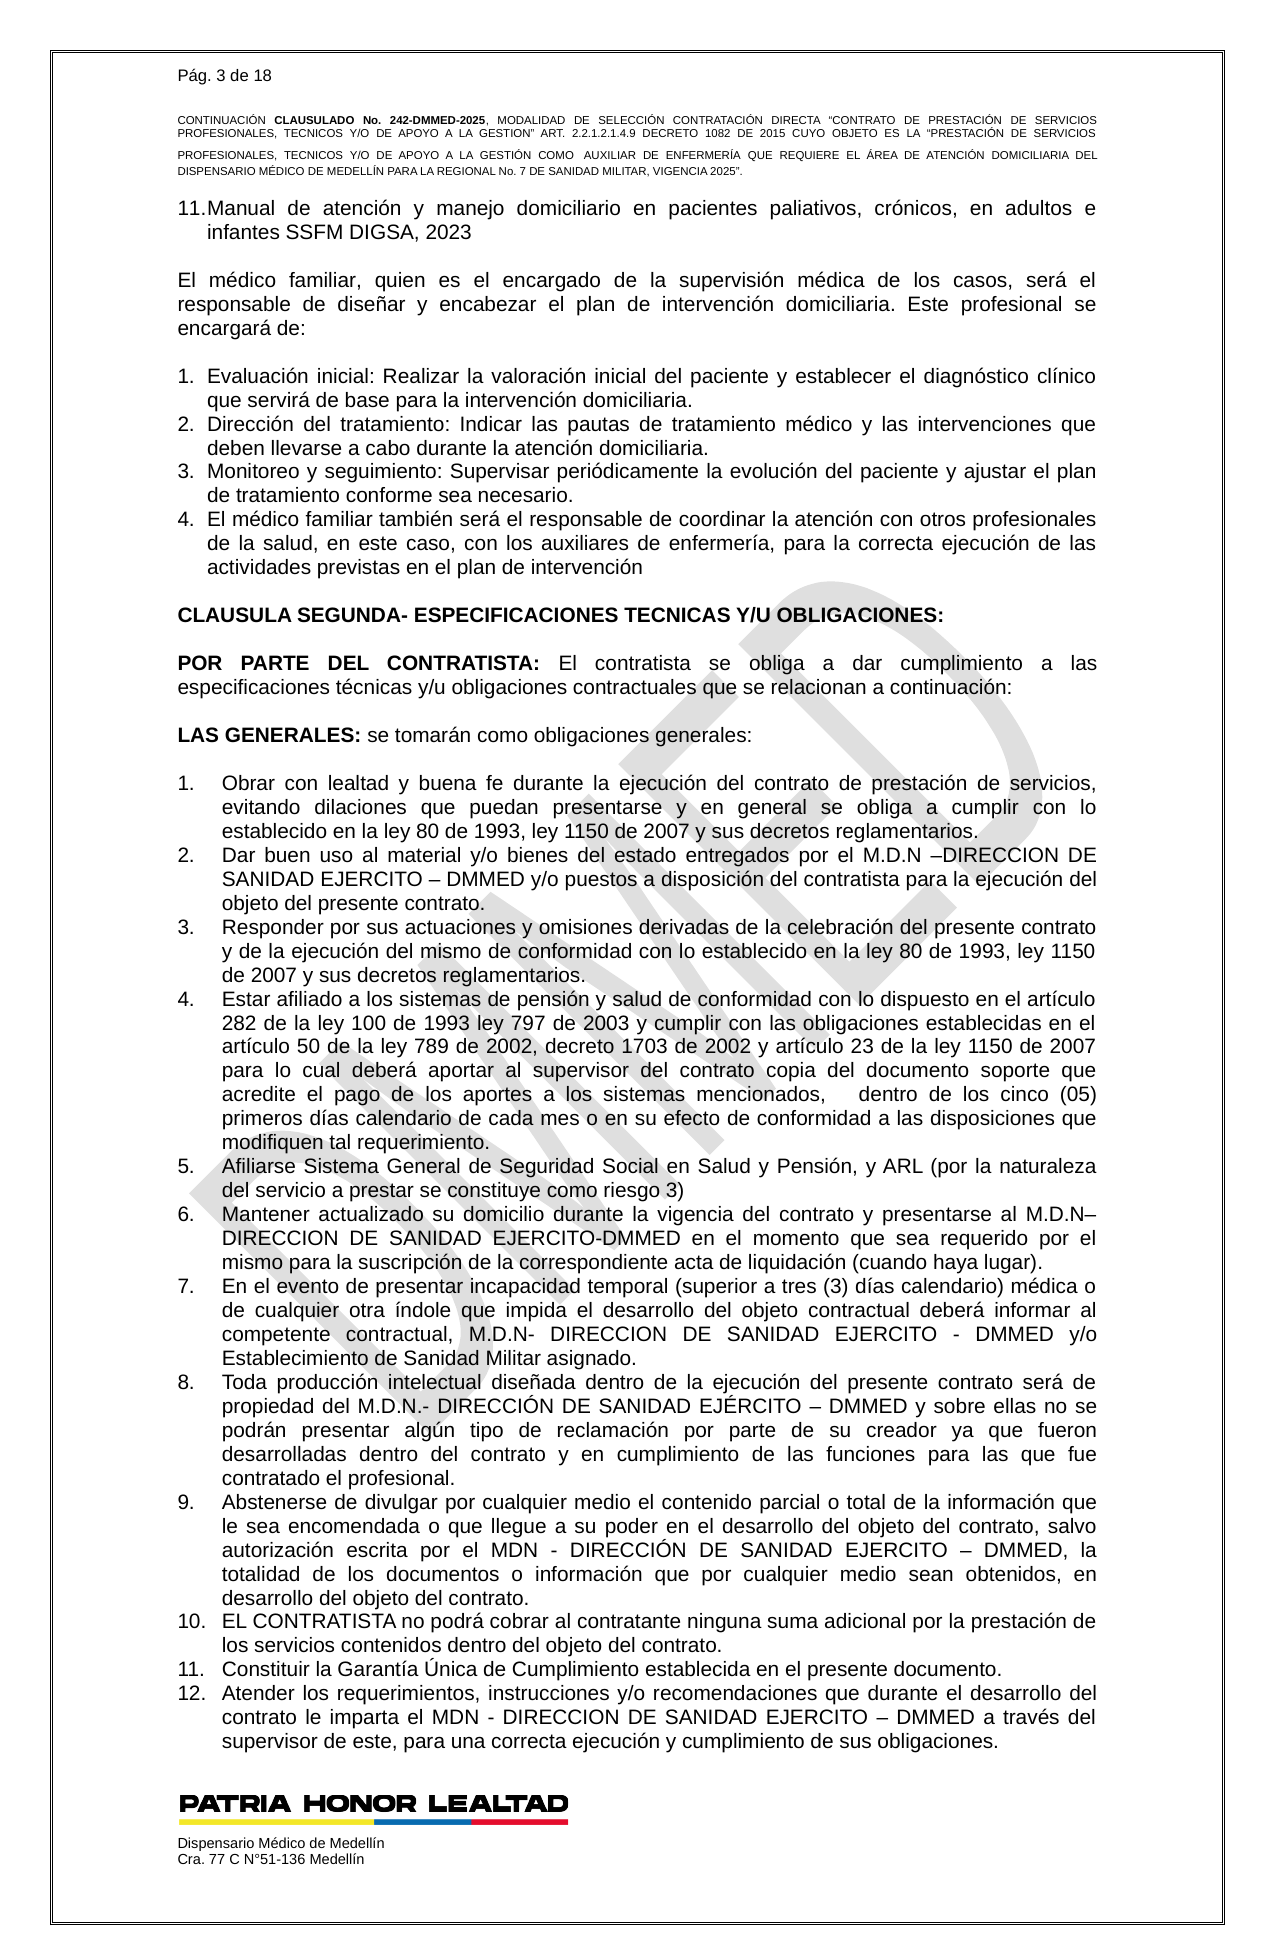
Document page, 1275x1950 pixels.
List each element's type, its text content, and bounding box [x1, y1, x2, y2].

list Afiliarse Sistema General de Seguridad Social en Salud y Pensión, y ARL (por la naturaleza del servicio a prestar se constituye como riesgo 3) [177, 1154, 1098, 1202]
picture [179, 1795, 569, 1825]
list Evaluación inicial: Realizar la valoración inicial del paciente y establecer el diagnóstico clínico que servirá de base para la intervención domiciliaria. [177, 363, 1098, 411]
list EL CONTRATISTA no podrá cobrar al contratante ninguna suma adicional por la prestación de los servicios contenidos dentro del objeto del contrato. [177, 1609, 1098, 1657]
list Monitoreo y seguimiento: Supervisar periódicamente la evolución del paciente y ajustar el plan de tratamiento conforme sea necesario. [177, 459, 1098, 507]
list Responder por sus actuaciones y omisiones derivadas de la celebración del presente contrato y de la ejecución del mismo de conformidad con lo establecido en la ley 80 de 1993, ley 1150 de 2007 y sus decretos reglamentarios. [177, 914, 1098, 986]
list Obrar con lealtad y buena fe durante la ejecución del contrato de prestación de servicios, evitando dilaciones que puedan presentarse y en general se obliga a cumplir con lo establecido en la ley 80 de 1993, ley 1150 de 2007 y sus decretos reglamentarios. [177, 771, 1098, 843]
list Mantener actualizado su domicilio durante la vigencia del contrato y presentarse al M.D.N–DIRECCION DE SANIDAD EJERCITO-DMMED en el momento que sea requerido por el mismo para la suscripción de la correspondiente acta de liquidación (cuando haya lugar). [177, 1202, 1098, 1274]
list Estar afiliado a los sistemas de pensión y salud de conformidad con lo dispuesto en el artículo 282 de la ley 100 de 1993 ley 797 de 2003 y cumplir con las obligaciones establecidas en el artículo 50 de la ley 789 de 2002, decreto 1703 de 2002 y artículo 23 de la ley 1150 de 2007 para lo cual deberá aportar al supervisor del contrato copia del documento soporte que acredite el pago de los aportes a los sistemas mencionados, dentro de los cinco (05) primeros días calendario de cada mes o en su efecto de conformidad a las disposiciones que modifiquen tal requerimiento. [177, 986, 1098, 1154]
text CLAUSULA SEGUNDA- ESPECIFICACIONES TECNICAS Y/U OBLIGACIONES: [177, 603, 1098, 627]
list Atender los requerimientos, instrucciones y/o recomendaciones que durante el desarrollo del contrato le imparta el MDN - DIRECCION DE SANIDAD EJERCITO – DMMED a través del supervisor de este, para una correcta ejecución y cumplimiento de sus obligaciones. [177, 1681, 1098, 1753]
list Dar buen uso al material y/o bienes del estado entregados por el M.D.N –DIRECCION DE SANIDAD EJERCITO – DMMED y/o puestos a disposición del contratista para la ejecución del objeto del presente contrato. [177, 843, 1098, 914]
text El médico familiar, quien es el encargado de la supervisión médica de los casos, será el responsable de diseñar y encabezar el plan de intervención domiciliaria. Este profesional se encargará de: [177, 268, 1098, 339]
text POR PARTE DEL CONTRATISTA: El contratista se obliga a dar cumplimiento a las especificaciones técnicas y/u obligaciones contractuales que se relacionan a continuación: [177, 651, 1098, 699]
list Toda producción intelectual diseñada dentro de la ejecución del presente contrato será de propiedad del M.D.N.- DIRECCIÓN DE SANIDAD EJÉRCITO – DMMED y sobre ellas no se podrán presentar algún tipo de reclamación por parte de su creador ya que fueron desarrolladas dentro del contrato y en cumplimiento de las funciones para las que fue contratado el profesional. [177, 1370, 1098, 1489]
list Manual de atención y manejo domiciliario en pacientes paliativos, crónicos, en adultos e infantes SSFM DIGSA, 2023 [177, 196, 1098, 244]
list Constituir la Garantía Única de Cumplimiento establecida en el presente documento. [177, 1657, 1098, 1681]
text LAS GENERALES: se tomarán como obligaciones generales: [177, 723, 1098, 747]
list El médico familiar también será el responsable de coordinar la atención con otros profesionales de la salud, en este caso, con los auxiliares de enfermería, para la correcta ejecución de las actividades previstas en el plan de intervención [177, 507, 1098, 579]
list Dirección del tratamiento: Indicar las pautas de tratamiento médico y las intervenciones que deben llevarse a cabo durante la atención domiciliaria. [177, 411, 1098, 459]
list En el evento de presentar incapacidad temporal (superior a tres (3) días calendario) médica o de cualquier otra índole que impida el desarrollo del objeto contractual deberá informar al competente contractual, M.D.N- DIRECCION DE SANIDAD EJERCITO - DMMED y/o Establecimiento de Sanidad Militar asignado. [177, 1274, 1098, 1370]
list Abstenerse de divulgar por cualquier medio el contenido parcial o total de la información que le sea encomendada o que llegue a su poder en el desarrollo del objeto del contrato, salvo autorización escrita por el MDN - DIRECCIÓN DE SANIDAD EJERCITO – DMMED, la totalidad de los documentos o información que por cualquier medio sean obtenidos, en desarrollo del objeto del contrato. [177, 1489, 1098, 1609]
